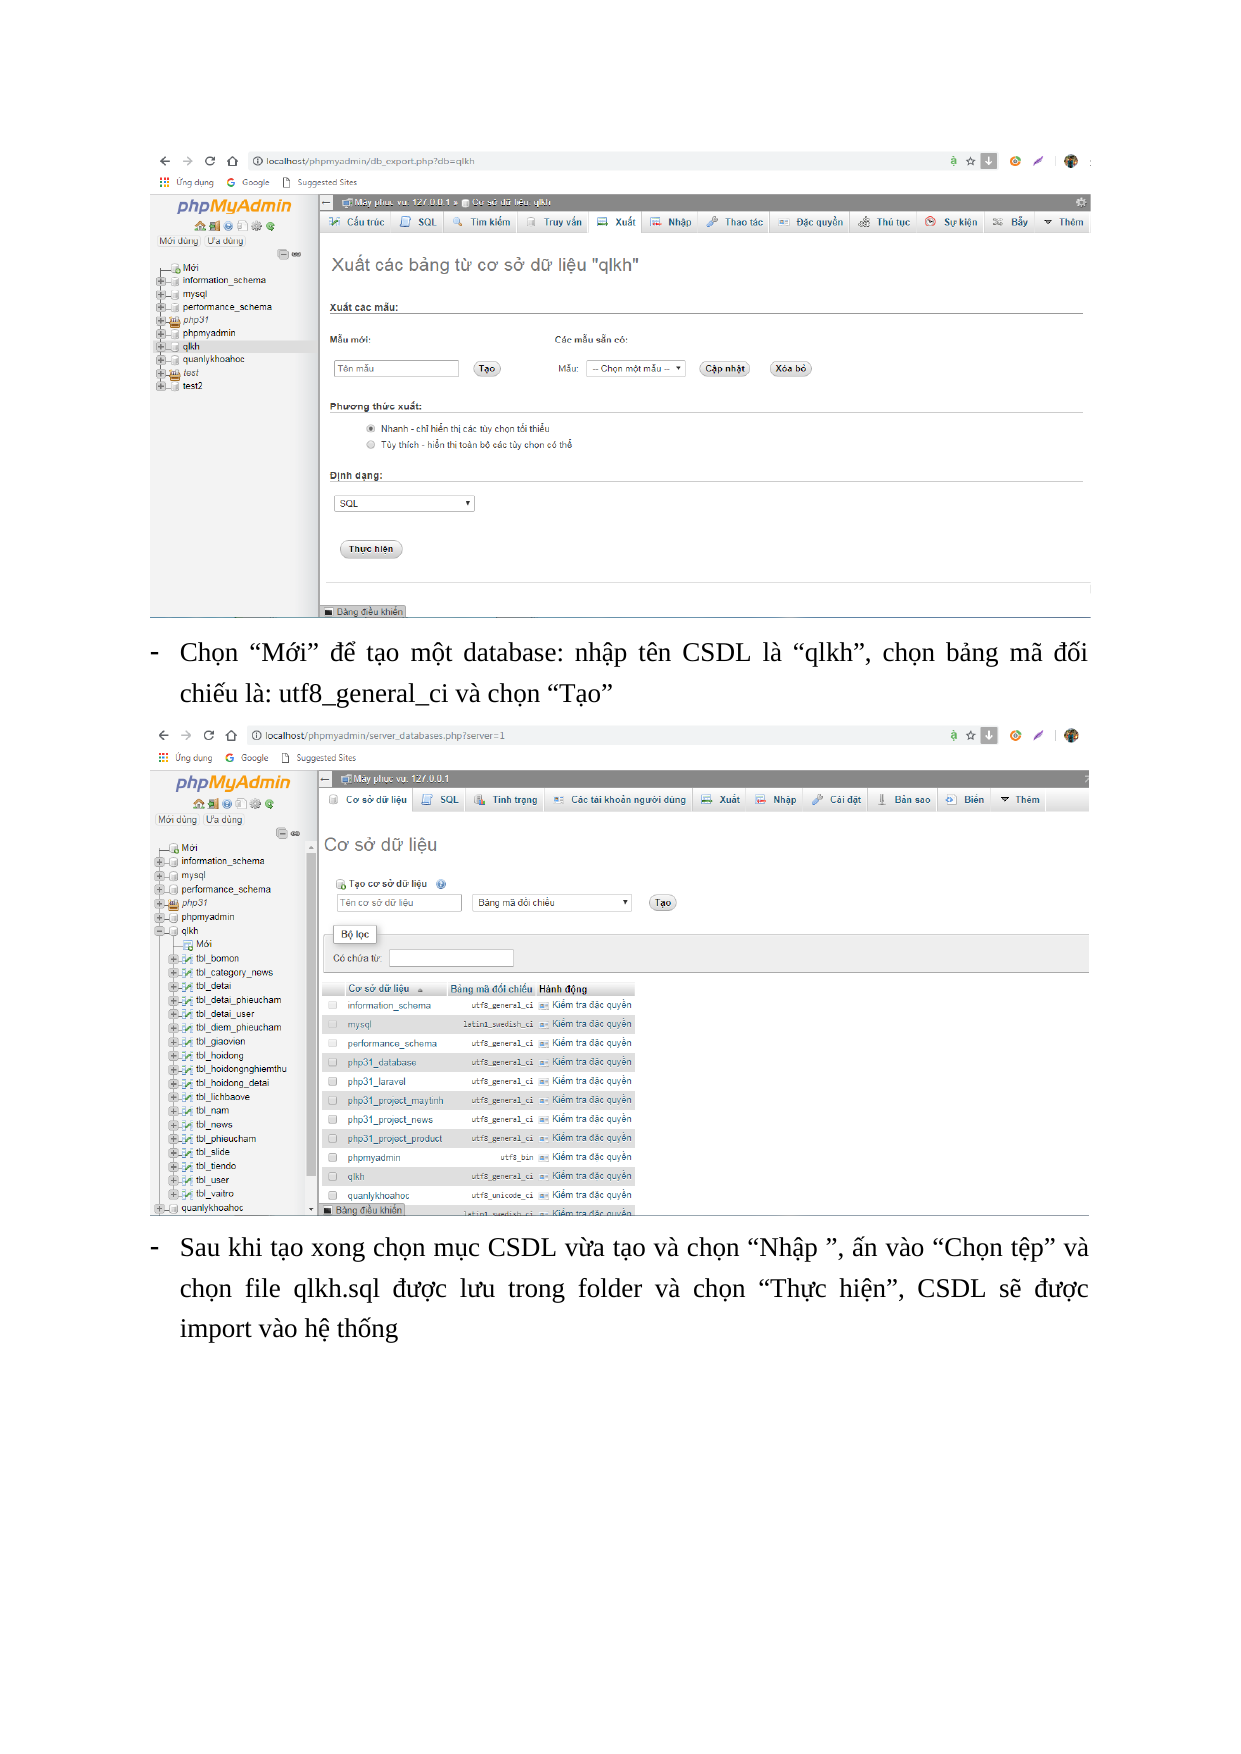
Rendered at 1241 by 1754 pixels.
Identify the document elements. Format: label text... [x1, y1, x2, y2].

text Sau khi tạo xong chọn mục CSDL vừa tạo và chọn “Nhập ”, ấn vào “Chọn tệp” và chọn file qlkh.sql được lưu trong folder và chọn “Thực hiện”, CSDL sẽ được import vào hệ thống [150, 1231, 1090, 1343]
picture [150, 723, 1089, 1216]
picture [150, 150, 1091, 618]
text Chọn “Mới” để tạo một database: nhập tên CSDL là “qlkh”, chọn bảng mã đối chiếu là: utf8_general_ci và chọn “Tạo” [150, 636, 1090, 708]
